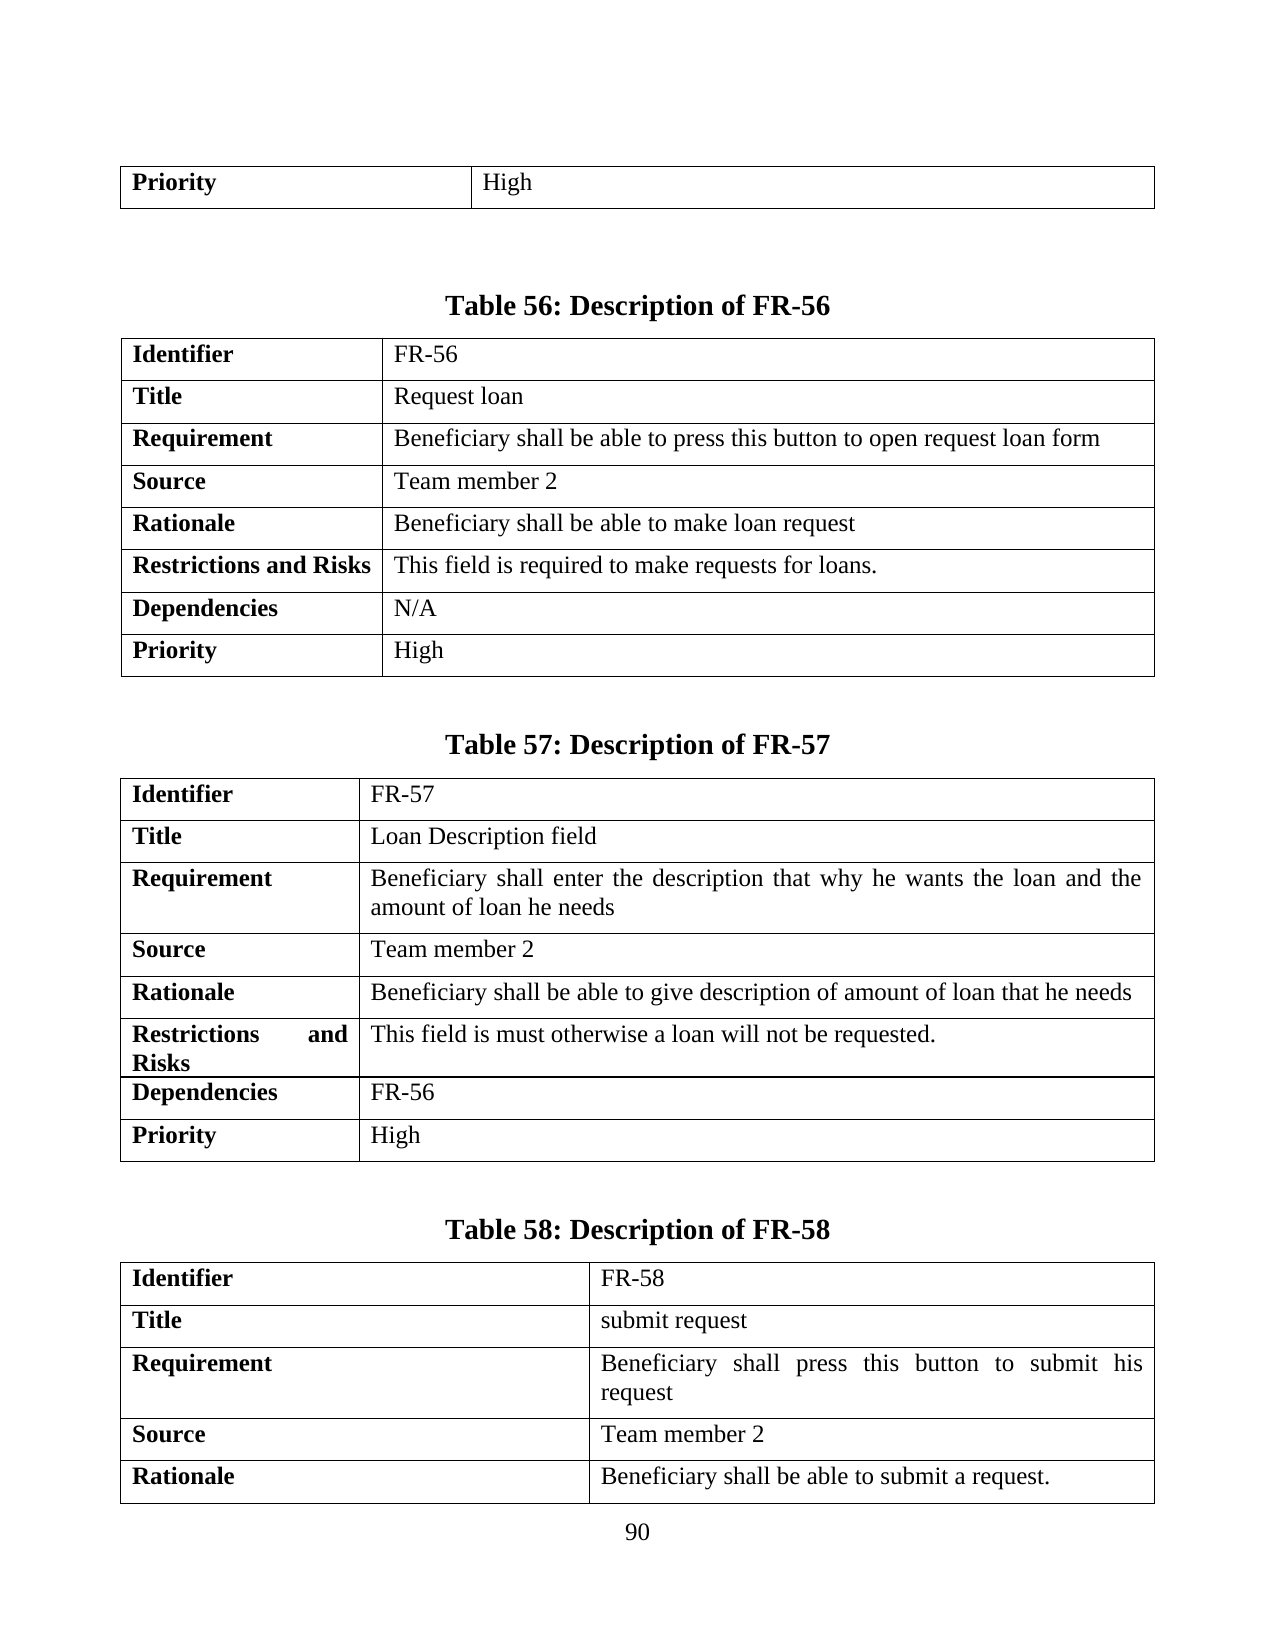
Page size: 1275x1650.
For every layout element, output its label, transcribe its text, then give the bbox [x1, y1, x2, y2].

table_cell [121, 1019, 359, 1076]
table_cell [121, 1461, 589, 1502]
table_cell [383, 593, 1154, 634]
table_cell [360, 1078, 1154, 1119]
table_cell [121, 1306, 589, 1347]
subtitle Table 56: Description of FR-56 [120, 288, 1155, 321]
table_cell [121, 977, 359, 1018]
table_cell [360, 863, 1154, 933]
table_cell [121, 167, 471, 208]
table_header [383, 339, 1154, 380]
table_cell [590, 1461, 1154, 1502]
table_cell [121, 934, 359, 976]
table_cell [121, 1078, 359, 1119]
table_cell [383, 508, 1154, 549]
subtitle Table 58: Description of FR-58 [120, 1212, 1155, 1246]
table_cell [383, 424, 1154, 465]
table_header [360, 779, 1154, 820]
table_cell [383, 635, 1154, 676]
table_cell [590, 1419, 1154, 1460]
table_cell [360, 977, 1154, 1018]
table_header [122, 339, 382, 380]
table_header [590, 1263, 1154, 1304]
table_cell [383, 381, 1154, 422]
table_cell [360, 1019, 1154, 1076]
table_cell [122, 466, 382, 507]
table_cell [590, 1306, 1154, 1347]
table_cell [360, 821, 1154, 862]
subtitle Table 57: Description of FR-57 [120, 727, 1155, 761]
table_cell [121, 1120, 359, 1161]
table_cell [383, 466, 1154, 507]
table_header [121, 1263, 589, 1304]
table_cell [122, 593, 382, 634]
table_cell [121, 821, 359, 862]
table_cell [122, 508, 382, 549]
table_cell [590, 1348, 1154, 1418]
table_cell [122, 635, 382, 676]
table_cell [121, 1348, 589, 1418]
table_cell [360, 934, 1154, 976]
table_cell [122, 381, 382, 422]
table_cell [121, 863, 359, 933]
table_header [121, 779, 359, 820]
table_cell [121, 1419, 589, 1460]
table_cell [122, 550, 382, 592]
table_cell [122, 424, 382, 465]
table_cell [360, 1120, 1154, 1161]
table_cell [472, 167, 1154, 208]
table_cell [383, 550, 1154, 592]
